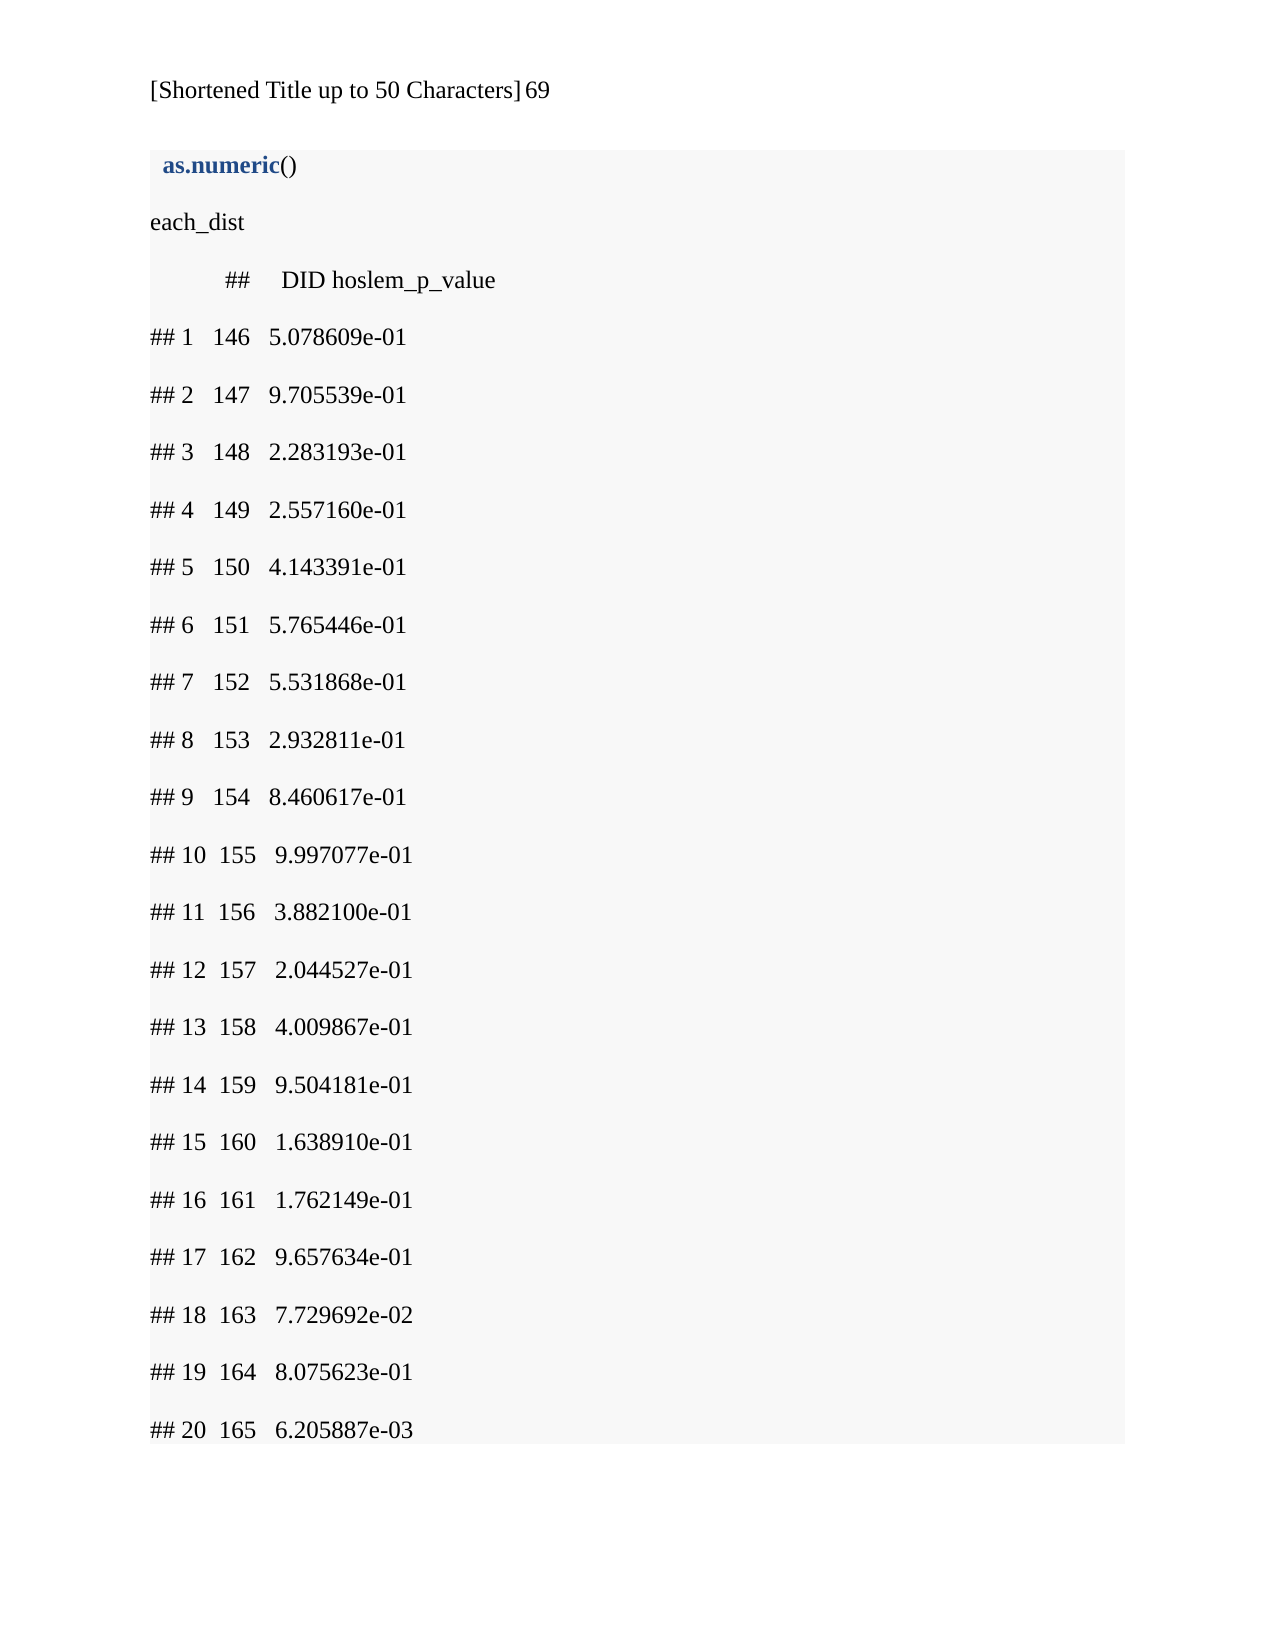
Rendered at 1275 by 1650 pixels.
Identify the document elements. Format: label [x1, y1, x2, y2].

text [150, 265, 1125, 1444]
text [150, 150, 1125, 236]
